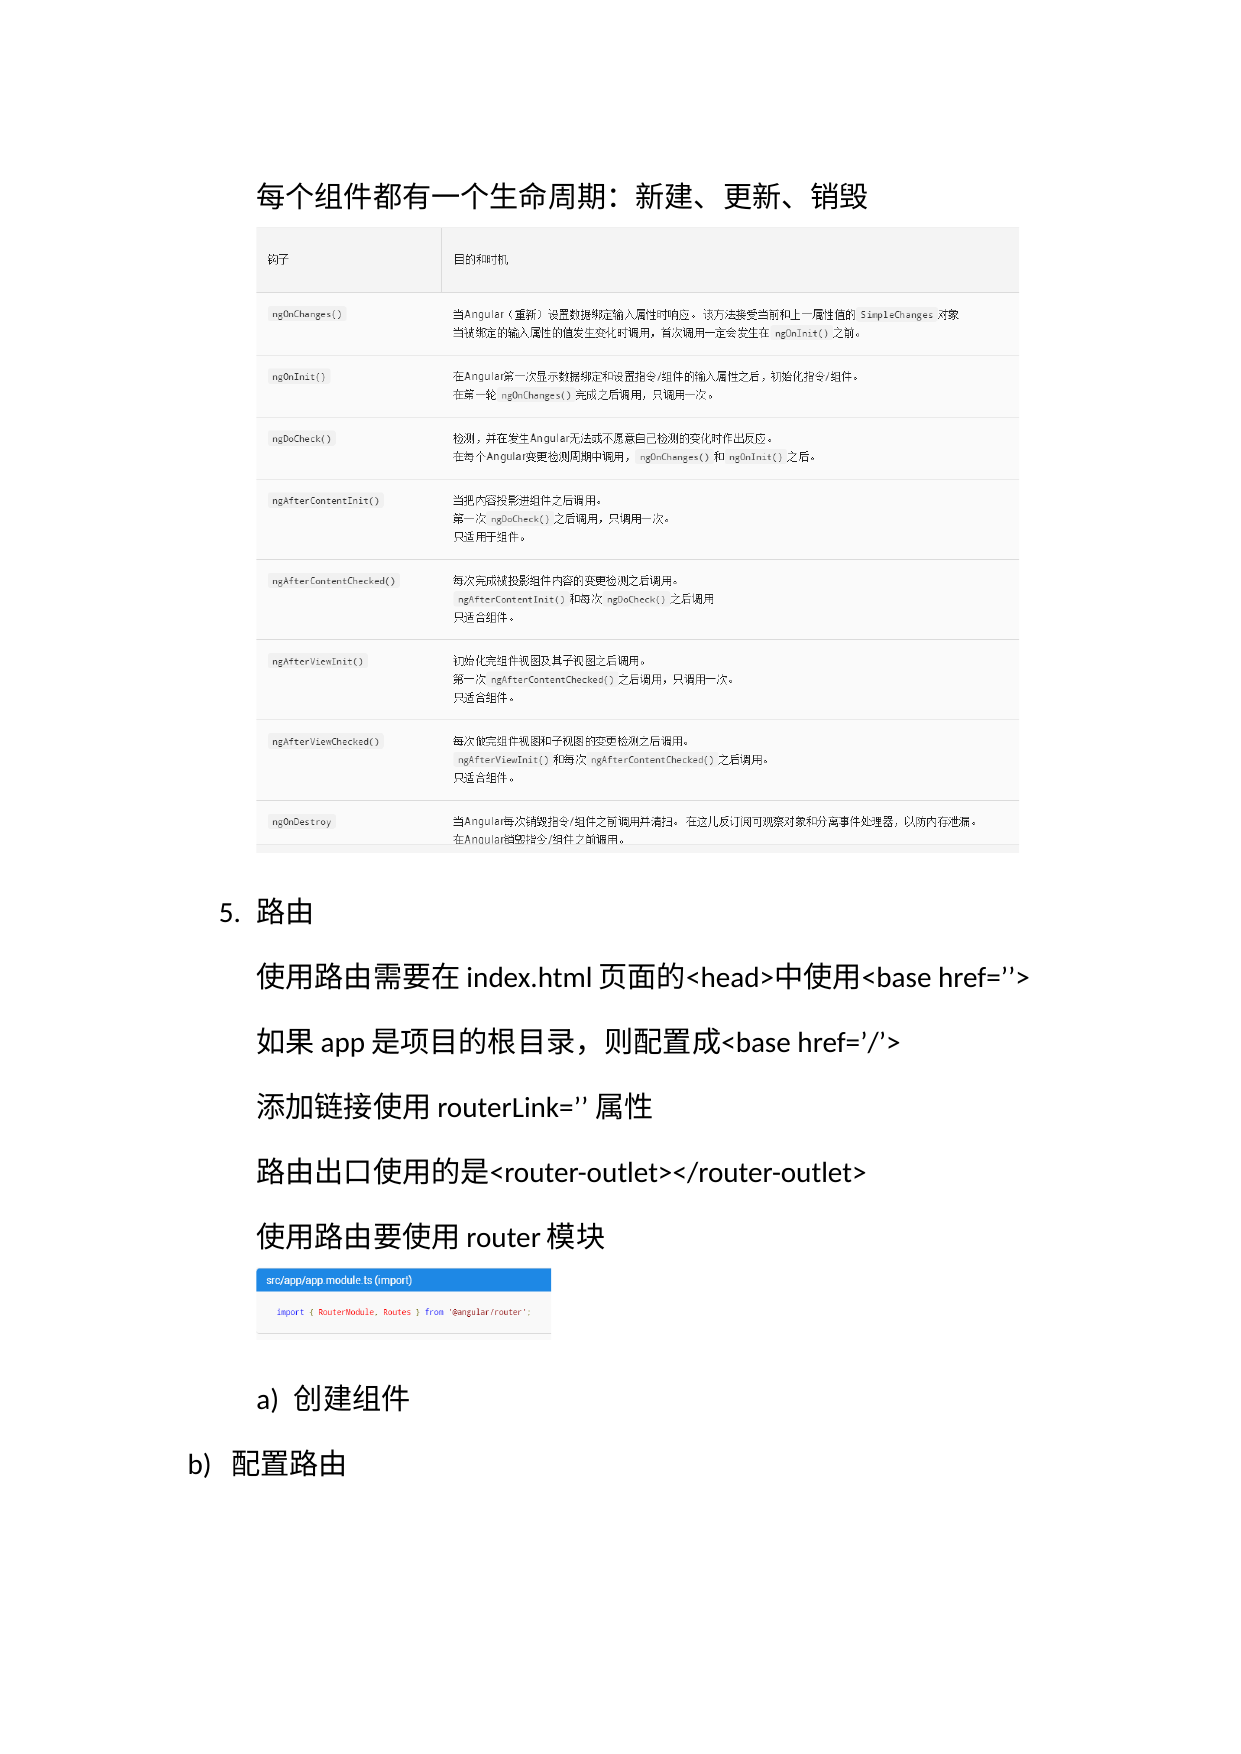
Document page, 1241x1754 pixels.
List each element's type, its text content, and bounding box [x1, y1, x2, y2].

list 如果app是项目的根目录，则配置成<base href=’/’> [256, 1007, 1053, 1072]
list 使用路由要使用router模块 [256, 1202, 1053, 1267]
list 路由出口使用的是<router-outlet></router-outlet> [256, 1137, 1053, 1202]
list 配置路由 [187, 1429, 1053, 1494]
list 每个组件都有一个生命周期：新建、更新、销毁 [256, 162, 1053, 227]
picture [256, 227, 1020, 853]
list 使用路由需要在index.html页面的<head>中使用<base href=’’> [256, 942, 1053, 1007]
list 添加链接使用routerLink=’’ 属性 [256, 1072, 1053, 1137]
list 创建组件 [256, 1364, 1053, 1429]
list 路由 [219, 877, 1053, 942]
picture [256, 1267, 552, 1340]
